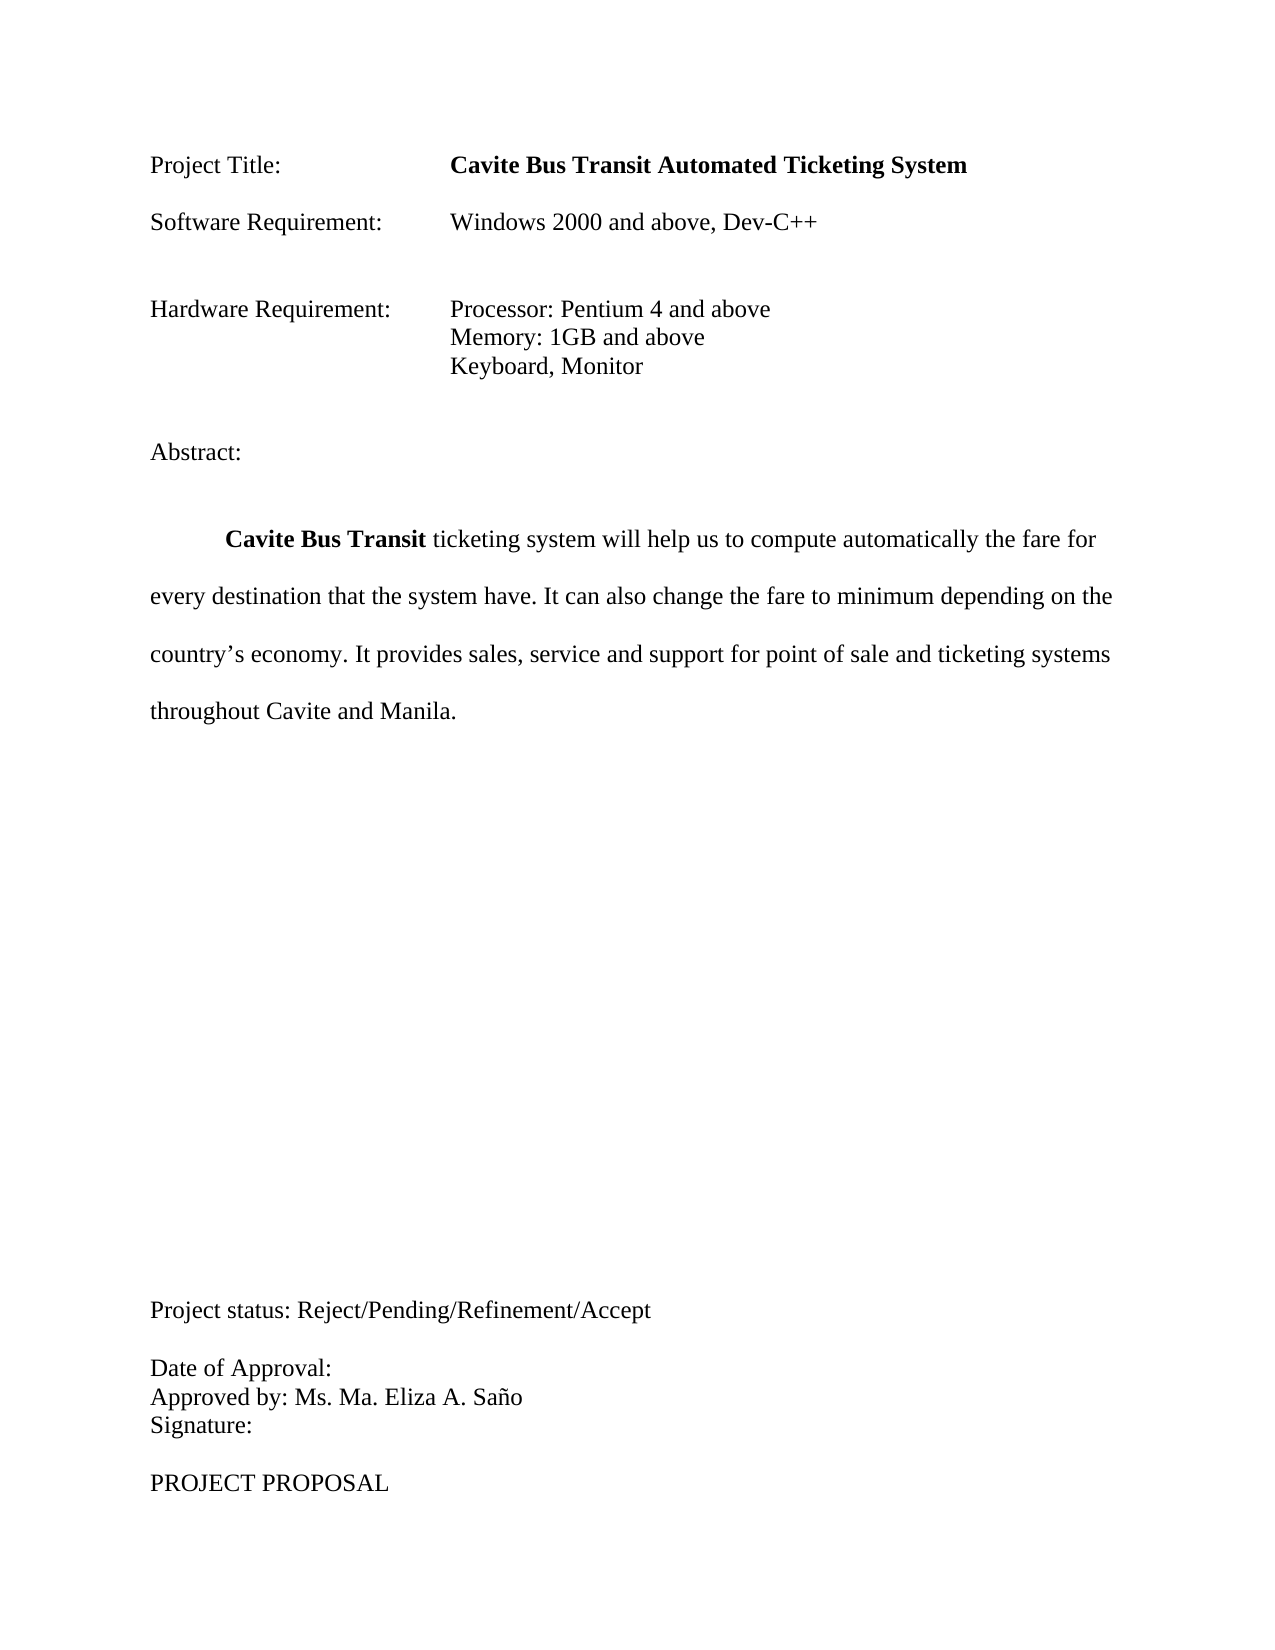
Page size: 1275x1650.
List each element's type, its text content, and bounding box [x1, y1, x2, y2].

text Approved by: Ms. Ma. Eliza A. Saño [150, 1382, 1125, 1410]
text Project Title: Cavite Bus Transit Automated Ticketing System [150, 150, 1125, 179]
text Keyboard, Monitor [375, 351, 1125, 380]
text Date of Approval: [150, 1353, 1125, 1382]
text Software Requirement: Windows 2000 and above, Dev-C++ [150, 207, 1125, 236]
text throughout Cavite and Manila. [150, 696, 1125, 725]
text every destination that the system have. It can also change the fare to minimum depending on the [150, 581, 1125, 610]
text Signature: [150, 1410, 1125, 1439]
text Memory: 1GB and above [150, 322, 1125, 351]
text Project status: Reject/Pending/Refinement/Accept [150, 1295, 1125, 1324]
text PROJECT PROPOSAL [150, 1468, 1125, 1497]
text Cavite Bus Transit ticketing system will help us to compute automatically the fare for [150, 524, 1125, 552]
text country’s economy. It provides sales, service and support for point of sale and ticketing systems [150, 639, 1125, 667]
text Abstract: [150, 437, 1125, 466]
text Hardware Requirement: Processor: Pentium 4 and above [150, 294, 1125, 322]
